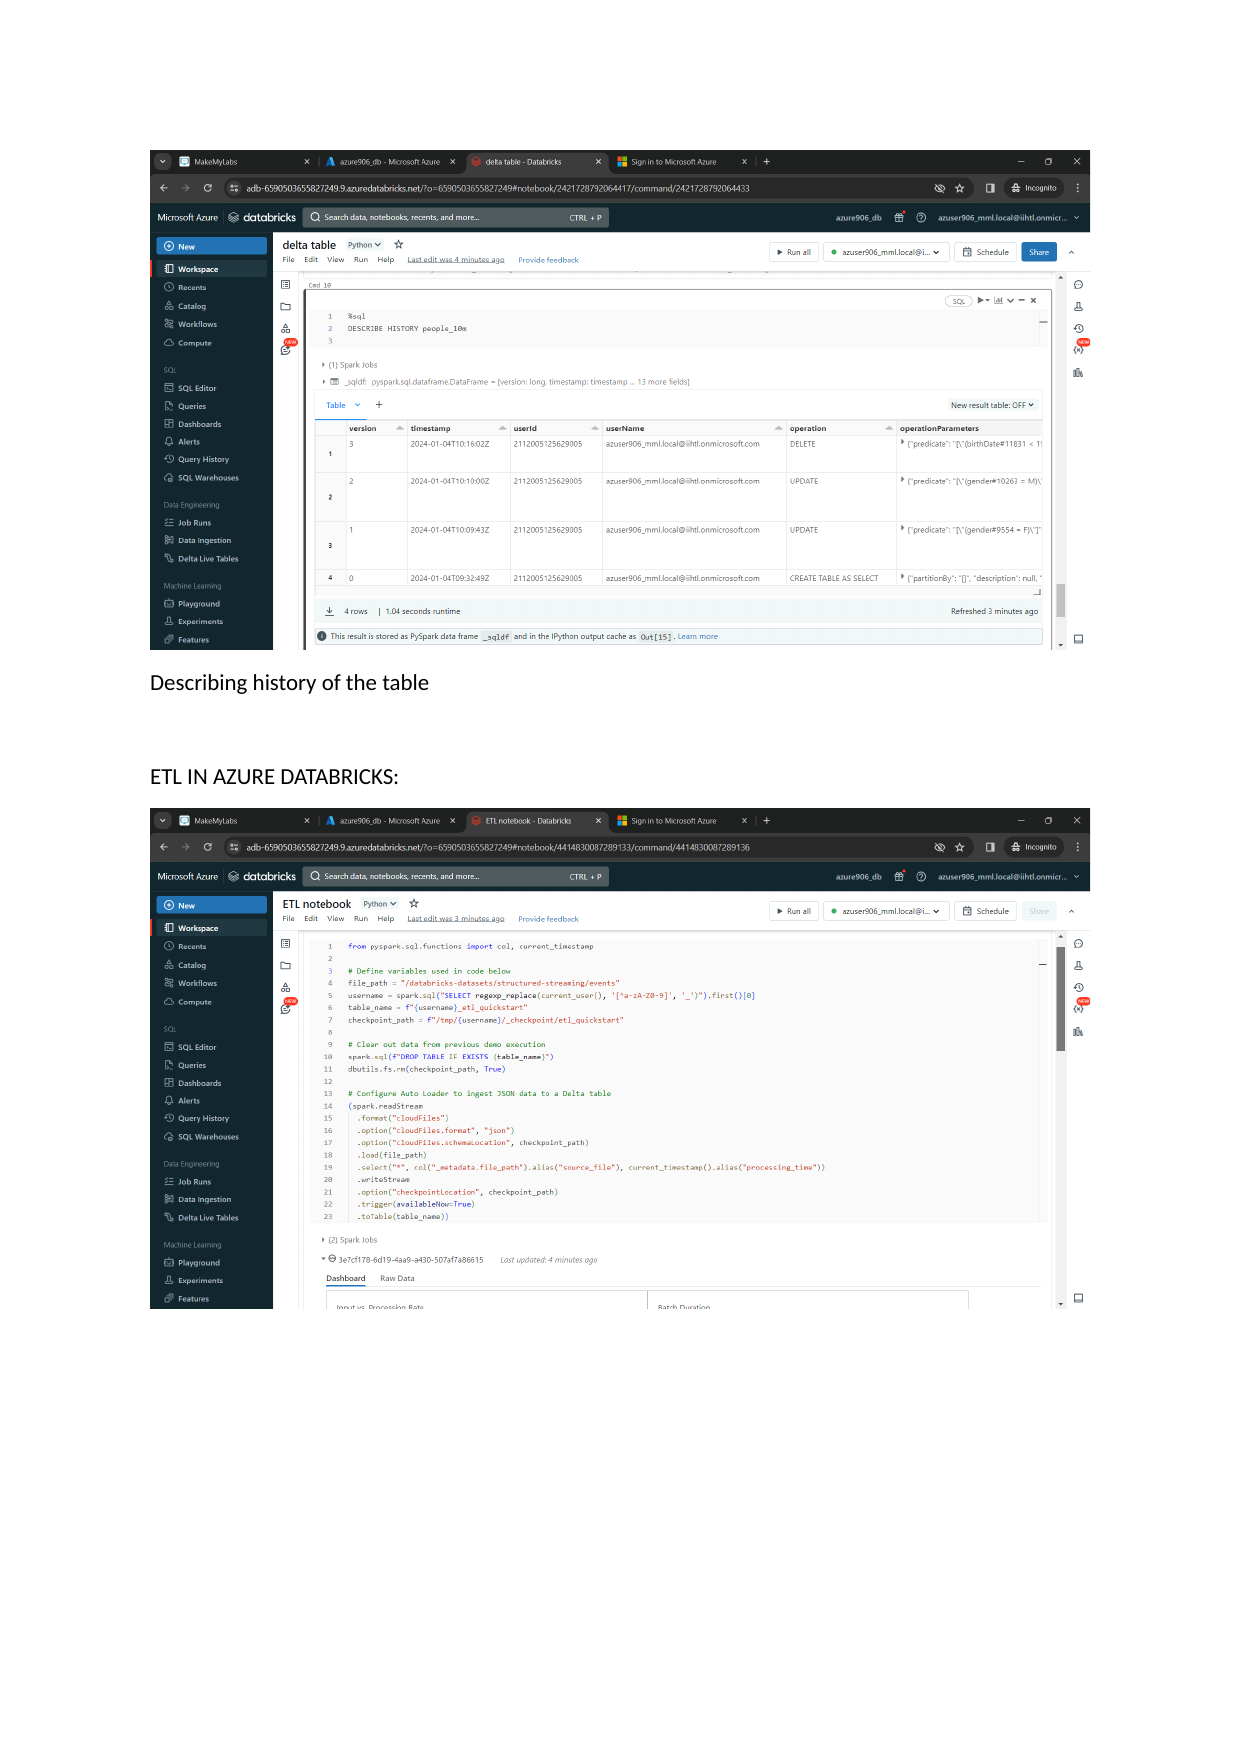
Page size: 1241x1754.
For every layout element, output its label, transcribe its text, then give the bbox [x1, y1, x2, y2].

text Describing history of the table [150, 668, 1090, 696]
picture [150, 150, 1091, 650]
picture [150, 808, 1091, 1309]
text ETL IN AZURE DATABRICKS: [150, 762, 1090, 790]
